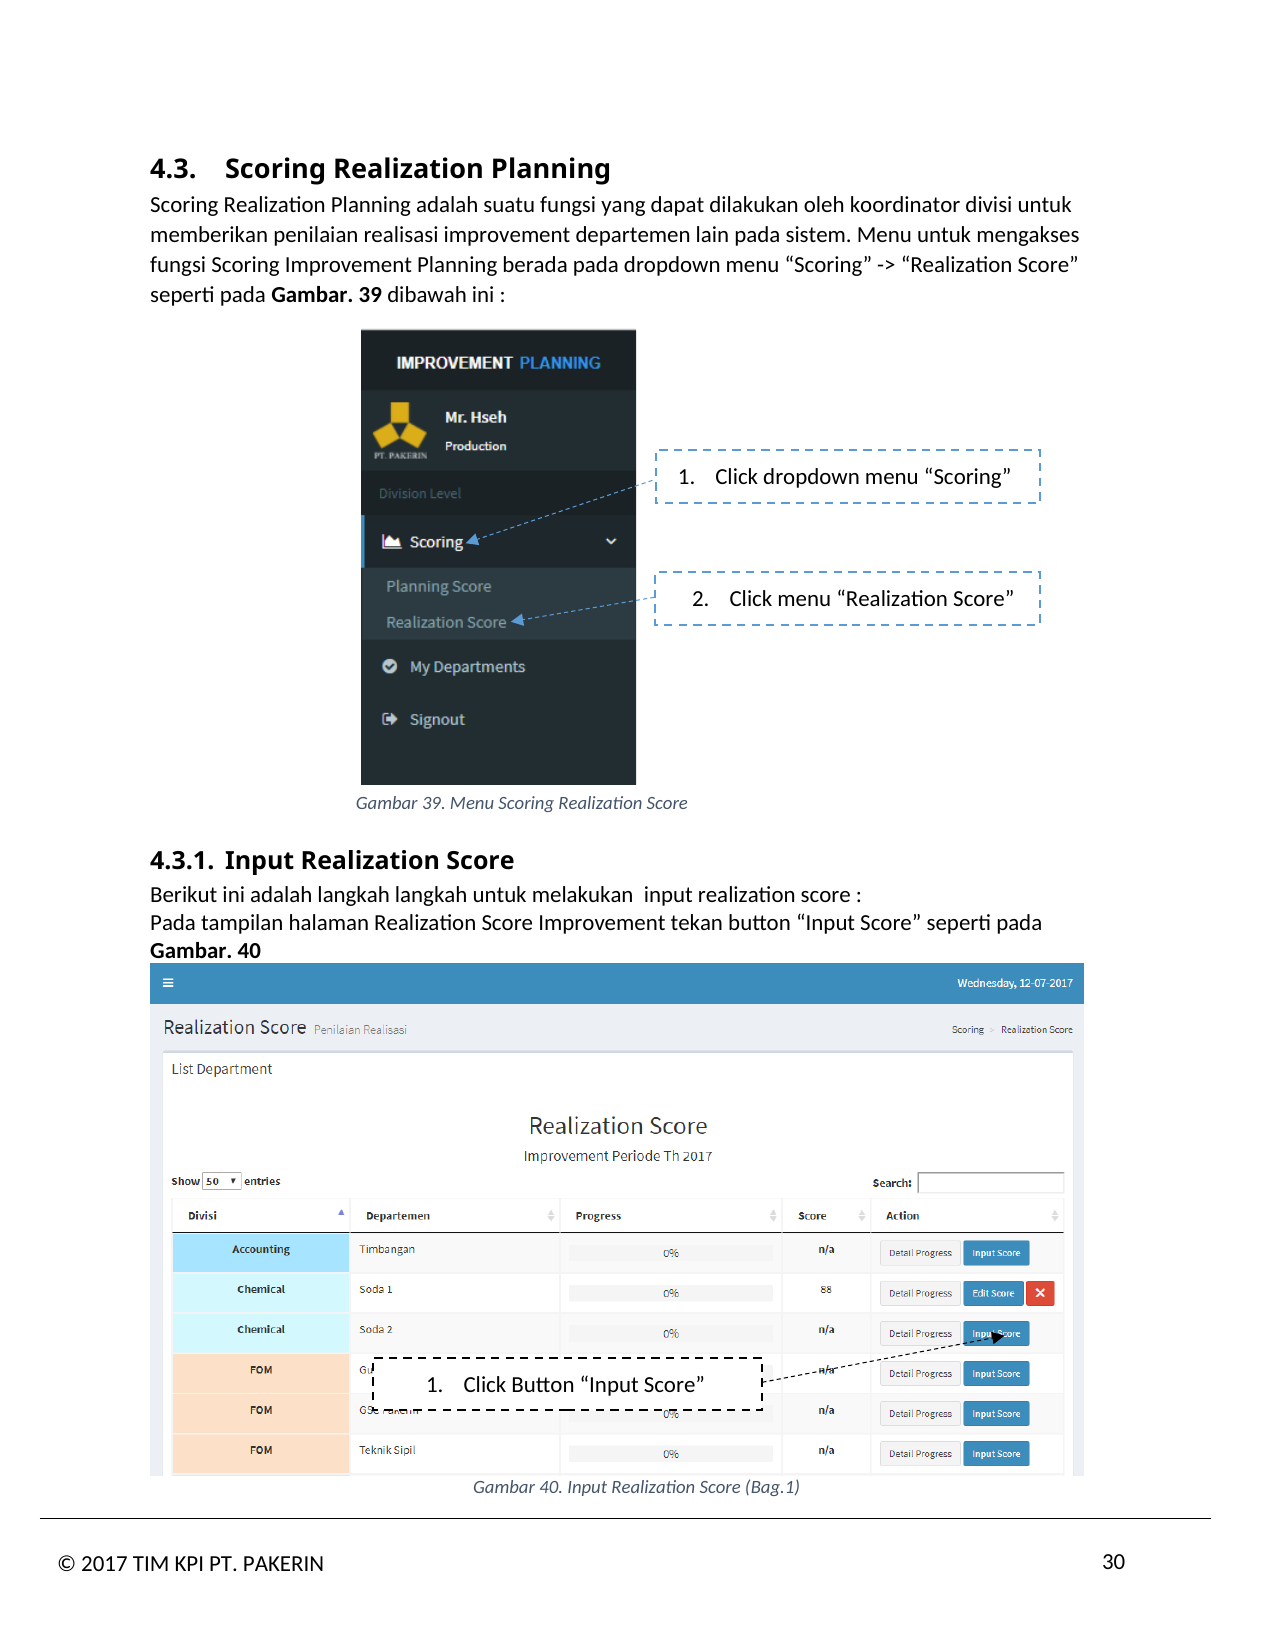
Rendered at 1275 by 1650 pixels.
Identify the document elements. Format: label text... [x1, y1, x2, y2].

text Scoring Realization Planning adalah suatu fungsi yang dapat dilakukan oleh koordinator divisi untuk memberikan penilaian realisasi improvement departemen lain pada sistem. Menu untuk mengakses fungsi Scoring Improvement Planning berada pada dropdown menu “Scoring” -> “Realization Score” seperti pada Gambar. 39 dibawah ini : [150, 190, 1125, 308]
picture [361, 328, 637, 785]
subtitle Input Realization Score [150, 843, 1125, 877]
subtitle Scoring Realization Planning [150, 150, 1125, 187]
text Berikut ini adalah langkah langkah untuk melakukan input realization score : [150, 880, 1125, 908]
picture [150, 963, 1084, 1476]
